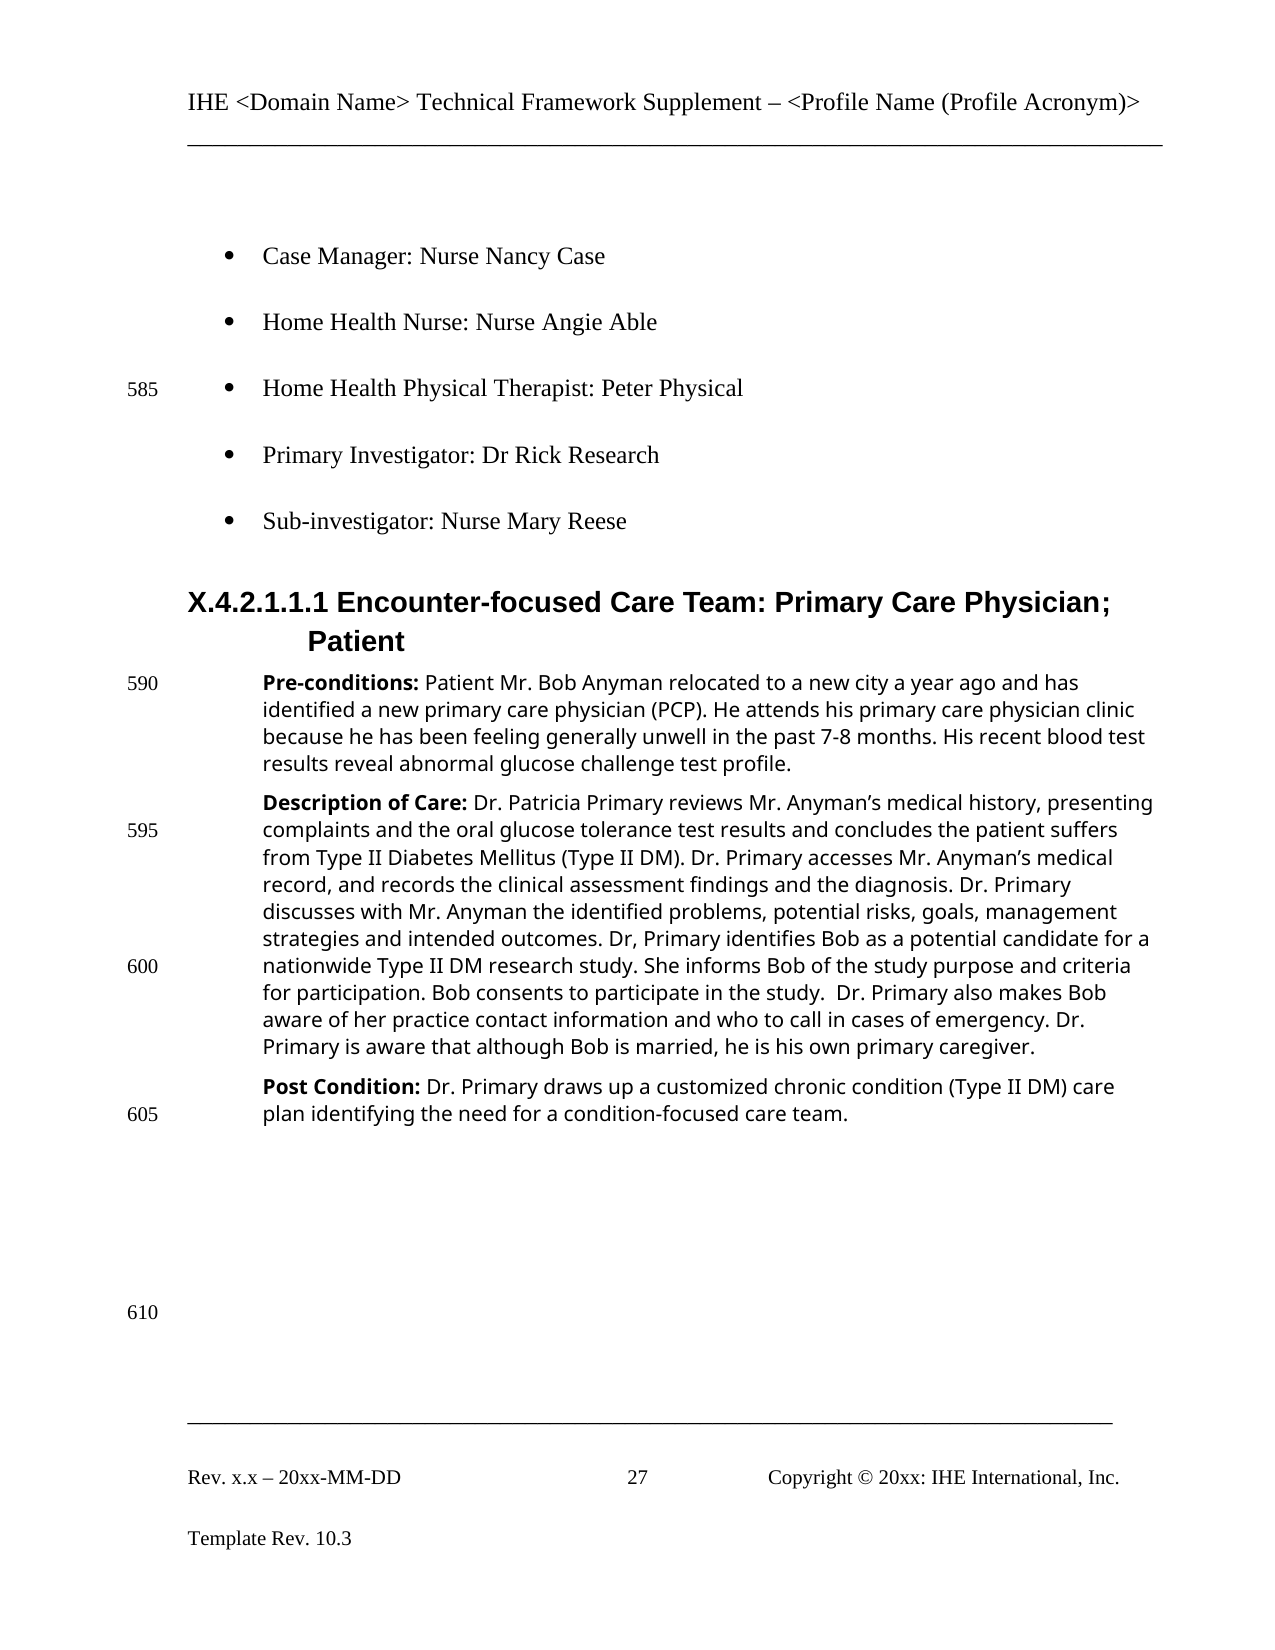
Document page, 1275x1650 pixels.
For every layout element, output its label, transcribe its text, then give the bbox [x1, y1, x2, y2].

text Description of Care: Dr. Patricia Primary reviews Mr. Anyman’s medical history, presenting complaints and the oral glucose tolerance test results and concludes the patient suffers from Type II Diabetes Mellitus (Type II DM). Dr. Primary accesses Mr. Anyman’s medical record, and records the clinical assessment findings and the diagnosis. Dr. Primary discusses with Mr. Anyman the identified problems, potential risks, goals, management strategies and intended outcomes. Dr, Primary identifies Bob as a potential candidate for a nationwide Type II DM research study. She informs Bob of the study purpose and criteria for participation. Bob consents to participate in the study. Dr. Primary also makes Bob aware of her practice contact information and who to call in cases of emergency. Dr. Primary is aware that although Bob is married, he is his own primary caregiver. [262, 789, 1162, 1060]
list Case Manager: Nurse Nancy Case [225, 241, 1162, 269]
list Primary Investigator: Dr Rick Research [225, 440, 1162, 468]
list Sub-investigator: Nurse Mary Reese [225, 506, 1162, 535]
list Home Health Nurse: Nurse Angie Able [225, 307, 1162, 336]
text Post Condition: Dr. Primary draws up a customized chronic condition (Type II DM) care plan identifying the need for a condition-focused care team. [262, 1072, 1162, 1127]
list Home Health Physical Therapist: Peter Physical [225, 373, 1162, 402]
text Pre-conditions: Patient Mr. Bob Anyman relocated to a new city a year ago and has identified a new primary care physician (PCP). He attends his primary care physician clinic because he has been feeling generally unwell in the past 7-8 months. His recent blood test results reveal abnormal glucose challenge test profile. [262, 668, 1162, 777]
subtitle X.4.2.1.1.1 Encounter-focused Care Team: Primary Care Physician; Patient [187, 585, 1162, 657]
